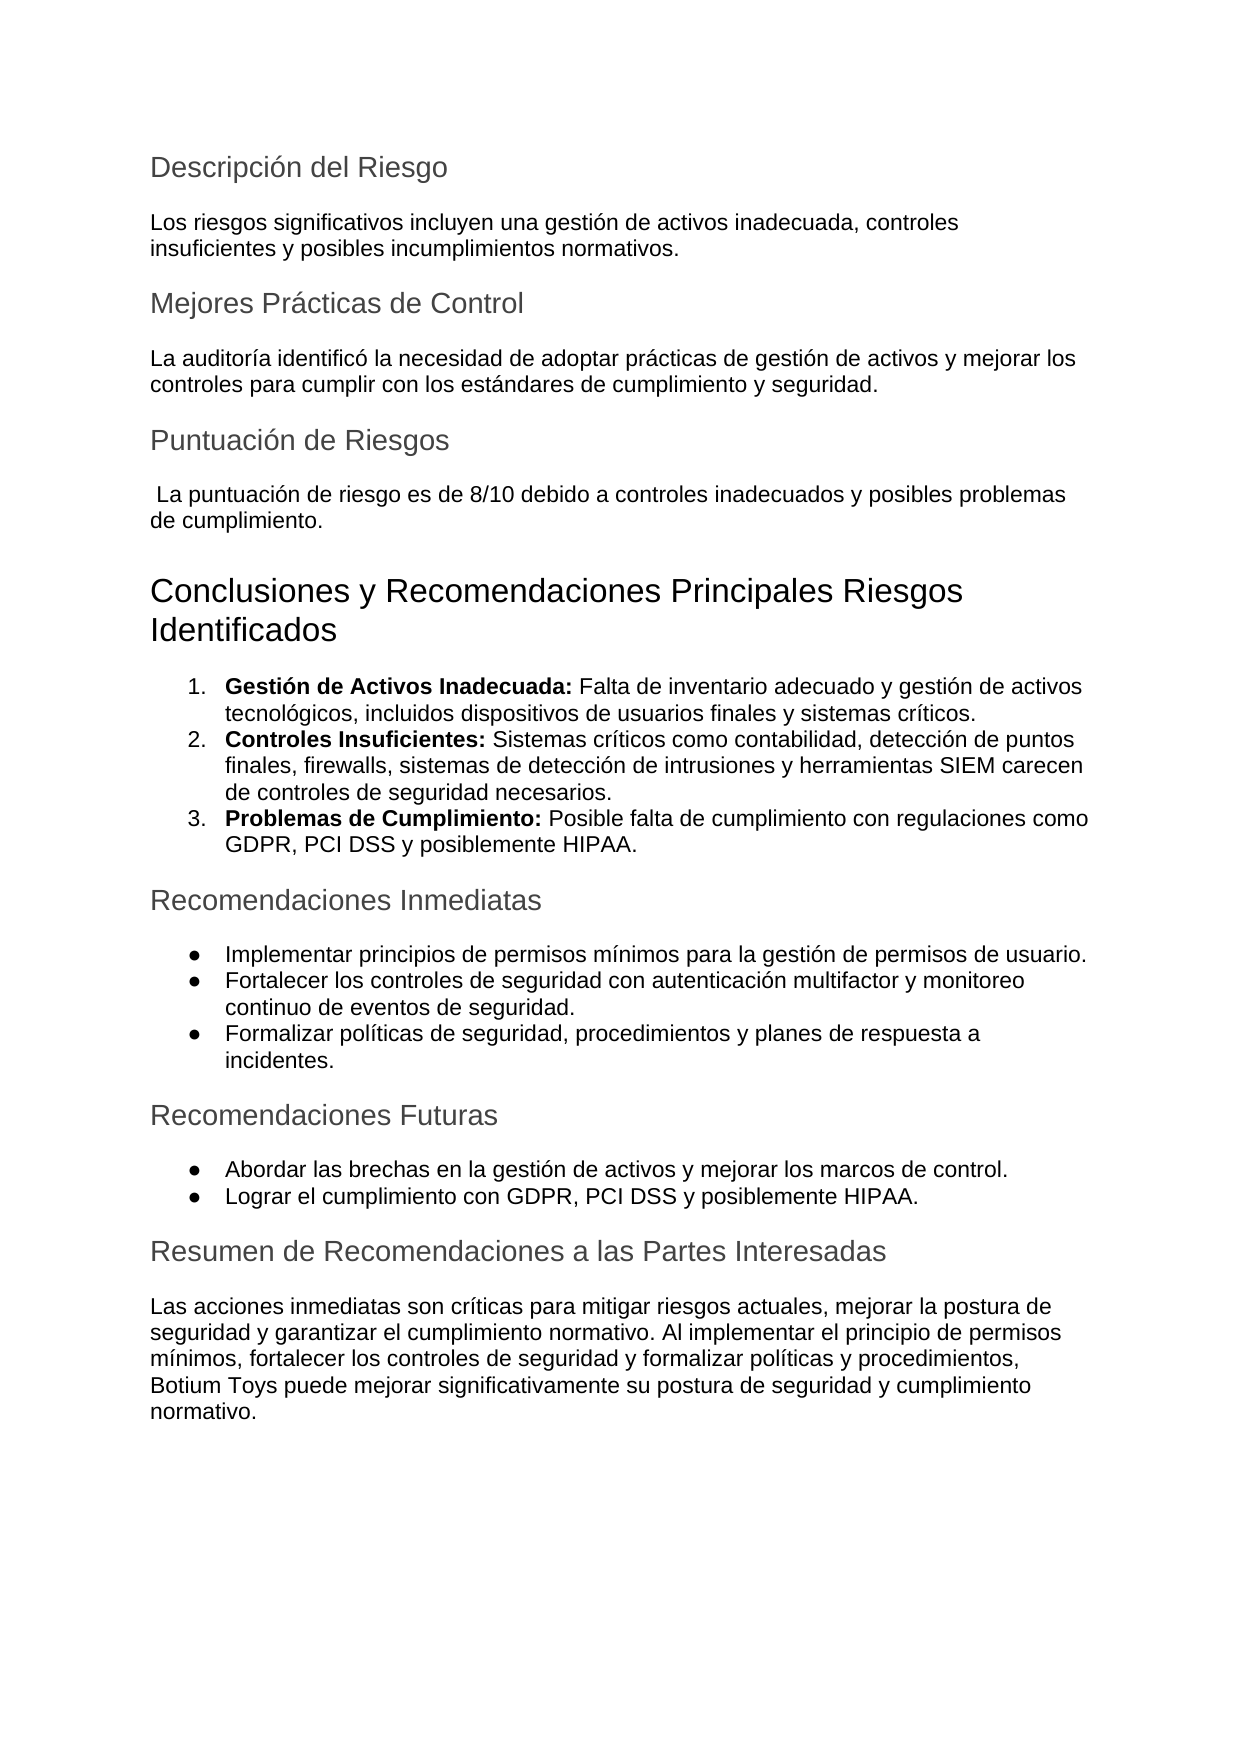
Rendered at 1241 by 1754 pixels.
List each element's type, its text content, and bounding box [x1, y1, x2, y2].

text Las acciones inmediatas son críticas para mitigar riesgos actuales, mejorar la postura de seguridad y garantizar el cumplimiento normativo. Al implementar el principio de permisos mínimos, fortalecer los controles de seguridad y formalizar políticas y procedimientos, Botium Toys puede mejorar significativamente su postura de seguridad y cumplimiento normativo. [150, 1293, 1090, 1424]
list Implementar principios de permisos mínimos para la gestión de permisos de usuario. [187, 941, 1090, 967]
list Controles Insuficientes: Sistemas críticos como contabilidad, detección de puntos finales, firewalls, sistemas de detección de intrusiones y herramientas SIEM carecen de controles de seguridad necesarios. [187, 726, 1090, 805]
text La auditoría identificó la necesidad de adoptar prácticas de gestión de activos y mejorar los controles para cumplir con los estándares de cumplimiento y seguridad. [150, 345, 1090, 397]
subtitle Conclusiones y Recomendaciones Principales Riesgos Identificados [150, 571, 1090, 648]
text Los riesgos significativos incluyen una gestión de activos inadecuada, controles insuficientes y posibles incumplimientos normativos. [150, 208, 1090, 261]
subtitle Recomendaciones Inmediatas [150, 883, 1090, 916]
list Abordar las brechas en la gestión de activos y mejorar los marcos de control. [187, 1156, 1090, 1183]
subtitle Descripción del Riesgo [150, 150, 1090, 183]
list Formalizar políticas de seguridad, procedimientos y planes de respuesta a incidentes. [187, 1020, 1090, 1073]
list Fortalecer los controles de seguridad con autenticación multifactor y monitoreo continuo de eventos de seguridad. [187, 967, 1090, 1020]
subtitle Resumen de Recomendaciones a las Partes Interesadas [150, 1234, 1090, 1268]
text La puntuación de riesgo es de 8/10 debido a controles inadecuados y posibles problemas de cumplimiento. [150, 481, 1090, 534]
subtitle Recomendaciones Futuras [150, 1098, 1090, 1131]
list Gestión de Activos Inadecuada: Falta de inventario adecuado y gestión de activos tecnológicos, incluidos dispositivos de usuarios finales y sistemas críticos. [187, 673, 1090, 726]
list Lograr el cumplimiento con GDPR, PCI DSS y posiblemente HIPAA. [187, 1183, 1090, 1209]
list Problemas de Cumplimiento: Posible falta de cumplimiento con regulaciones como GDPR, PCI DSS y posiblemente HIPAA. [187, 805, 1090, 858]
subtitle Mejores Prácticas de Control [150, 286, 1090, 320]
subtitle Puntuación de Riesgos [150, 422, 1090, 456]
